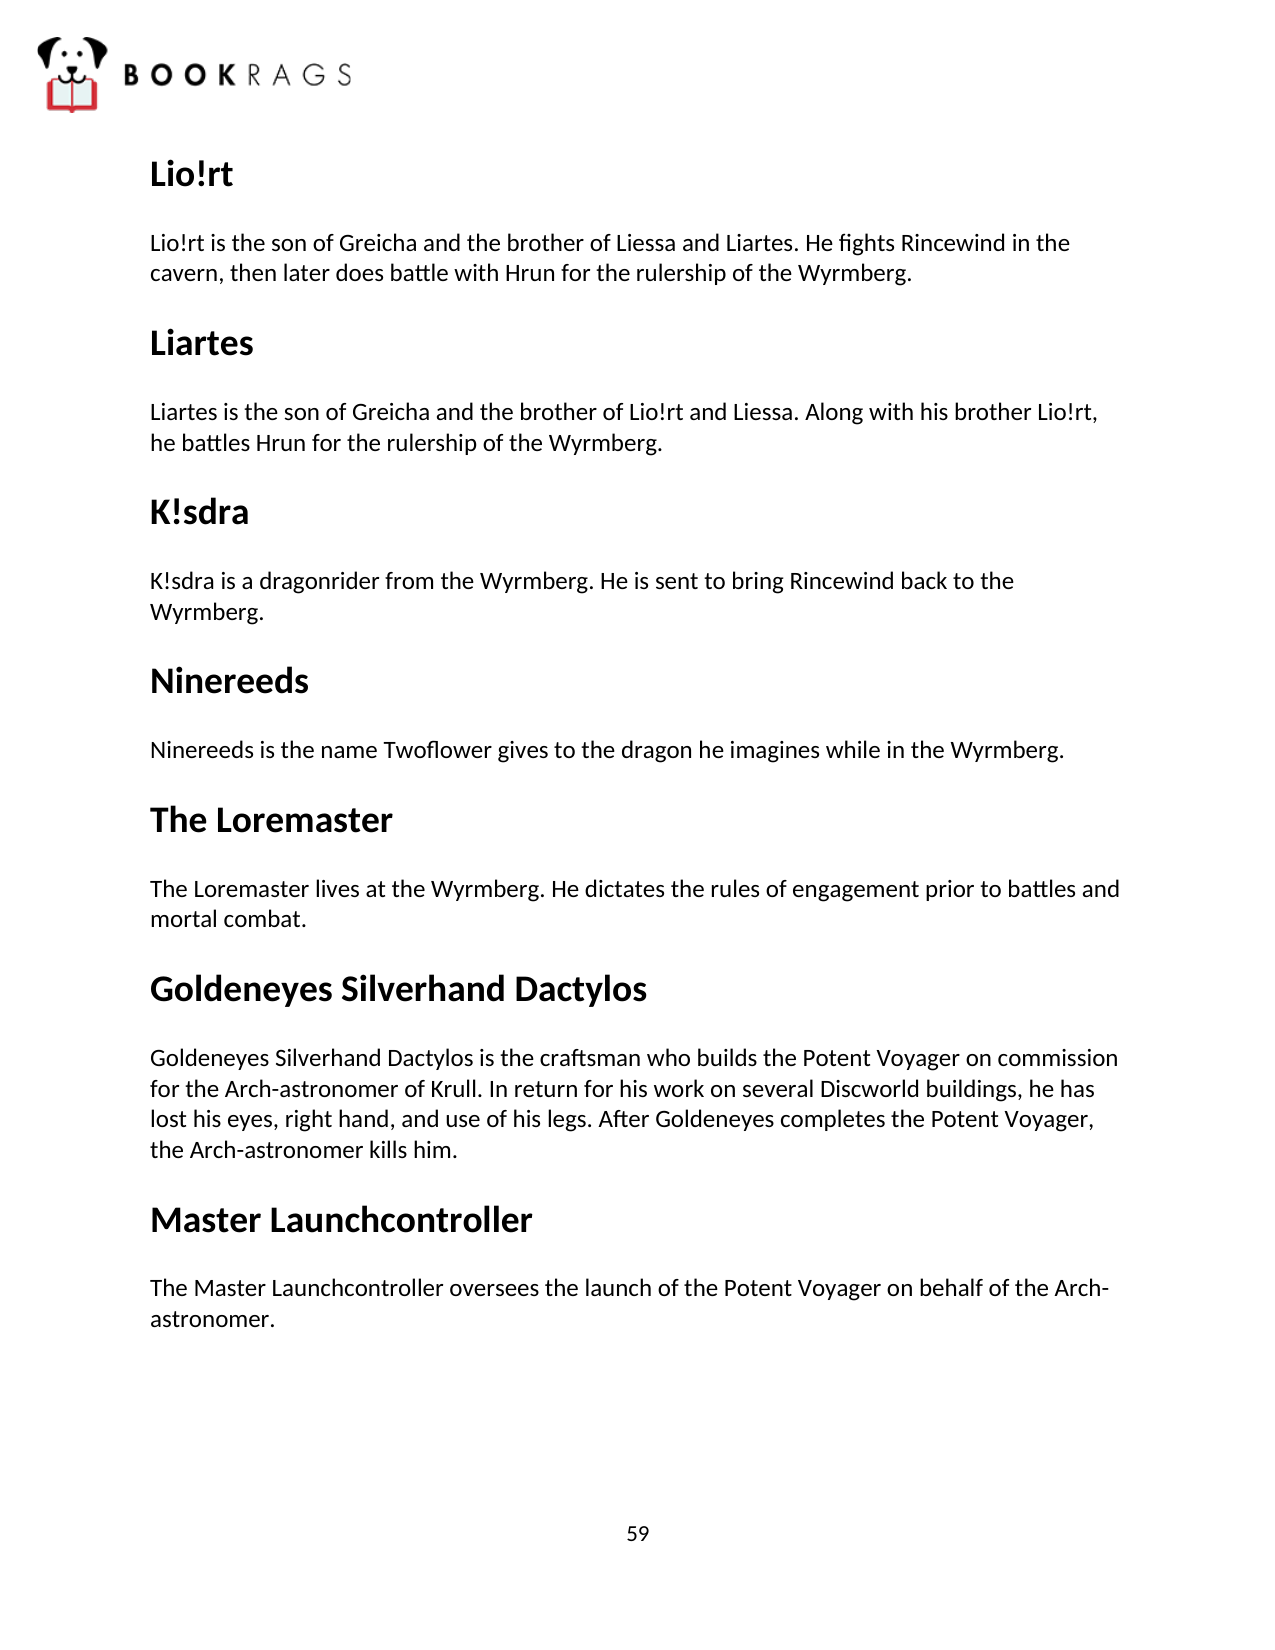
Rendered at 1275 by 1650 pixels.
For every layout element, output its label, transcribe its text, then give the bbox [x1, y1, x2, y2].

text K!sdra is a dragonrider from the Wyrmberg. He is sent to bring Rincewind back to the Wyrmberg. [150, 565, 1125, 626]
text Ninereeds [150, 657, 1125, 703]
picture [37, 37, 351, 113]
text Ninereeds is the name Twoflower gives to the dragon he imagines while in the Wyrmberg. [150, 734, 1125, 765]
text Goldeneyes Silverhand Dactylos [150, 965, 1125, 1011]
text Goldeneyes Silverhand Dactylos is the craftsman who builds the Potent Voyager on commission for the Arch-astronomer of Krull. In return for his work on several Discworld buildings, he has lost his eyes, right hand, and use of his legs. After Goldeneyes completes the Potent Voyager, the Arch-astronomer kills him. [150, 1042, 1125, 1164]
text Liartes [150, 319, 1125, 365]
text Master Launchcontroller [150, 1196, 1125, 1241]
text The Master Launchcontroller oversees the launch of the Potent Voyager on behalf of the Arch-astronomer. [150, 1272, 1125, 1333]
text Liartes is the son of Greicha and the brother of Lio!rt and Liessa. Along with his brother Lio!rt, he battles Hrun for the rulership of the Wyrmberg. [150, 396, 1125, 457]
text Lio!rt is the son of Greicha and the brother of Liessa and Liartes. He fights Rincewind in the cavern, then later does battle with Hrun for the rulership of the Wyrmberg. [150, 227, 1125, 288]
text Lio!rt [150, 150, 1125, 196]
text The Loremaster [150, 796, 1125, 842]
text K!sdra [150, 488, 1125, 534]
text The Loremaster lives at the Wyrmberg. He dictates the rules of engagement prior to battles and mortal combat. [150, 873, 1125, 934]
